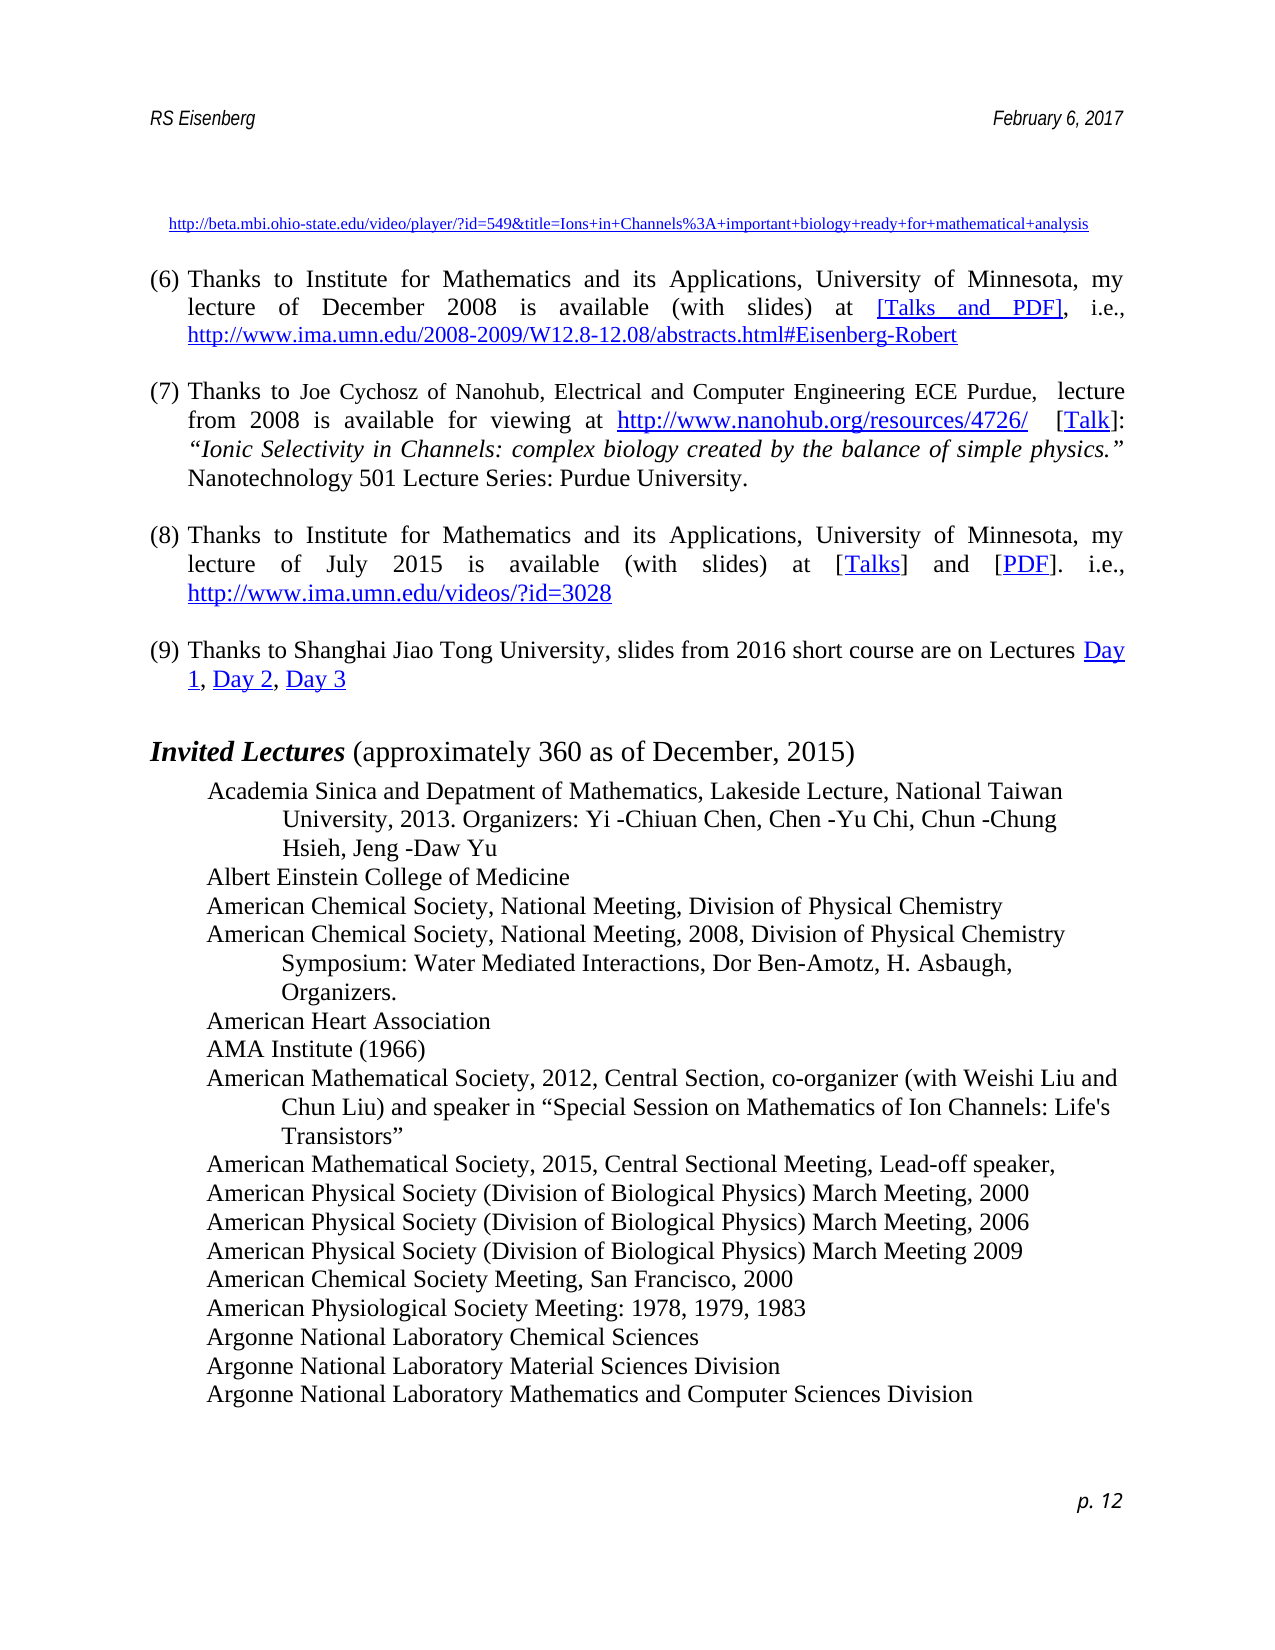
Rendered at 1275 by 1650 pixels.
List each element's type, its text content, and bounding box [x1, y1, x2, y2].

text American Physical Society (Division of Biological Physics) March Meeting, 2006 [206, 1207, 1125, 1236]
text American Mathematical Society, 2015, Central Sectional Meeting, Lead-off speaker, [206, 1149, 1125, 1178]
list Thanks to Shanghai Jiao Tong University, slides from 2016 short course are on Lectures Day 1, Day 2, Day 3 [150, 635, 1125, 693]
text American Physical Society (Division of Biological Physics) March Meeting 2009 [206, 1236, 1125, 1264]
text Argonne National Laboratory Mathematics and Computer Sciences Division [206, 1379, 1125, 1408]
text AMA Institute (1966) [206, 1034, 1125, 1063]
text American Mathematical Society, 2012, Central Section, co-organizer (with Weishi Liu and Chun Liu) and speaker in “Special Session on Mathematics of Ion Channels: Life's Transistors” [206, 1063, 1125, 1149]
text American Chemical Society, National Meeting, 2008, Division of Physical Chemistry Symposium: Water Mediated Interactions, Dor Ben-Amotz, H. Asbaugh, Organizers. [206, 919, 1125, 1006]
text Argonne National Laboratory Chemical Sciences [206, 1322, 1125, 1351]
text Academia Sinica and Depatment of Mathematics, Lakeside Lecture, National Taiwan University, 2013. Organizers: Yi -Chiuan Chen, Chen -Yu Chi, Chun -Chung Hsieh, Jeng -Daw Yu [207, 776, 1125, 862]
text Invited Lectures (approximately 360 as of December, 2015) [150, 734, 1125, 767]
text American Chemical Society Meeting, San Francisco, 2000 [206, 1264, 1125, 1293]
text Argonne National Laboratory Material Sciences Division [206, 1351, 1125, 1379]
text American Heart Association [206, 1006, 1125, 1034]
text http://beta.mbi.ohio-state.edu/video/player/?id=549&title=Ions+in+Channels%3A+important+biology+ready+for+mathematical+analysis [150, 206, 1219, 235]
text American Physiological Society Meeting: 1978, 1979, 1983 [206, 1293, 1125, 1322]
text American Physical Society (Division of Biological Physics) March Meeting, 2000 [206, 1178, 1125, 1207]
list Thanks to Institute for Mathematics and its Applications, University of Minnesota, my lecture of December 2008 is available (with slides) at [Talks and PDF], i.e., http://www.ima.umn.edu/2008-2009/W12.8-12.08/abstracts.html#Eisenberg-Robert [150, 264, 1125, 348]
list Thanks to Institute for Mathematics and its Applications, University of Minnesota, my lecture of July 2015 is available (with slides) at [Talks] and [PDF]. i.e., http://www.ima.umn.edu/videos/?id=3028 [150, 520, 1125, 606]
text Albert Einstein College of Medicine [206, 862, 1125, 891]
list Thanks to Joe Cychosz of Nanohub, Electrical and Computer Engineering ECE Purdue, lecture from 2008 is available for viewing at http://www.nanohub.org/resources/4726/ [Talk]: “Ionic Selectivity in Channels: complex biology created by the balance of simple physics.” Nanotechnology 501 Lecture Series: Purdue University. [150, 376, 1125, 491]
text American Chemical Society, National Meeting, Division of Physical Chemistry [206, 891, 1125, 919]
